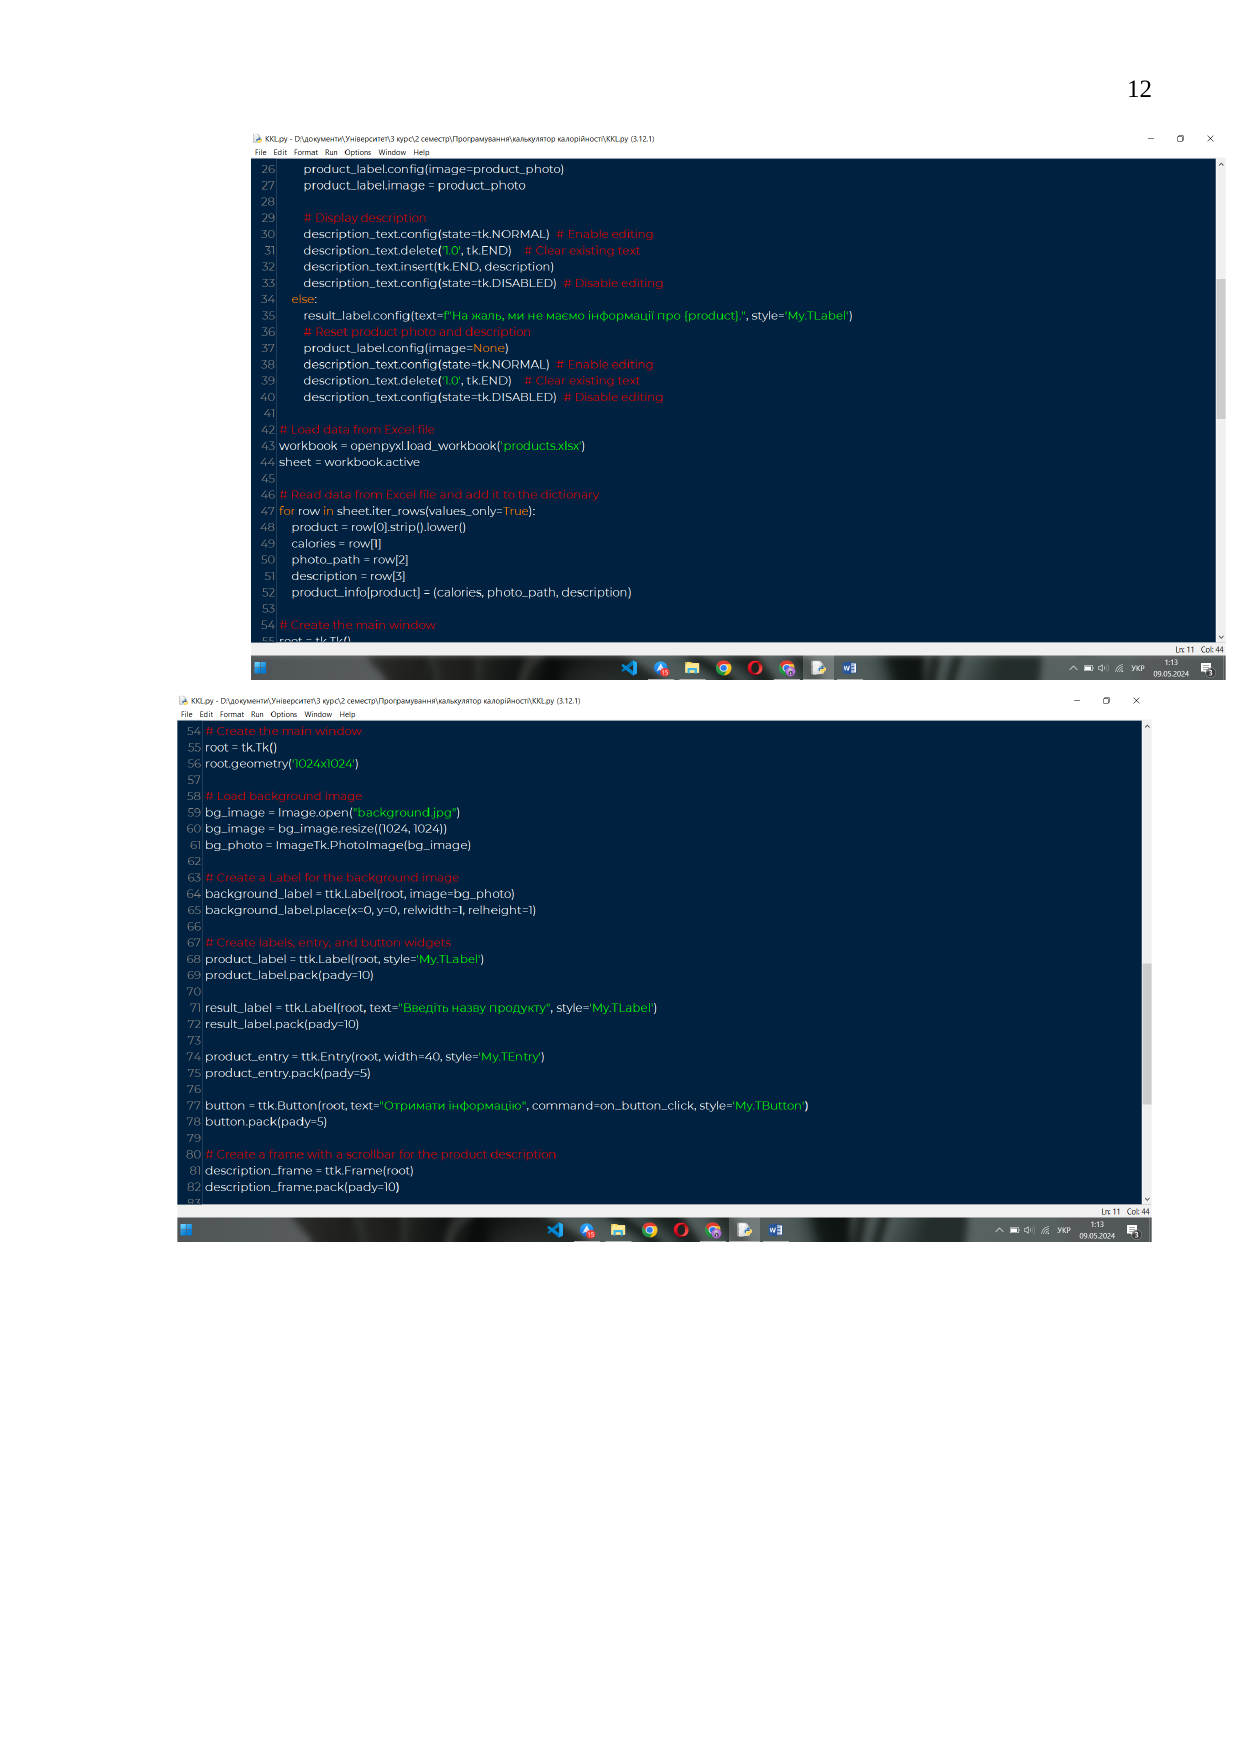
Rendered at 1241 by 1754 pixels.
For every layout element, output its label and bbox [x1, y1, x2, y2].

picture [177, 693, 1152, 1242]
picture [251, 131, 1226, 680]
